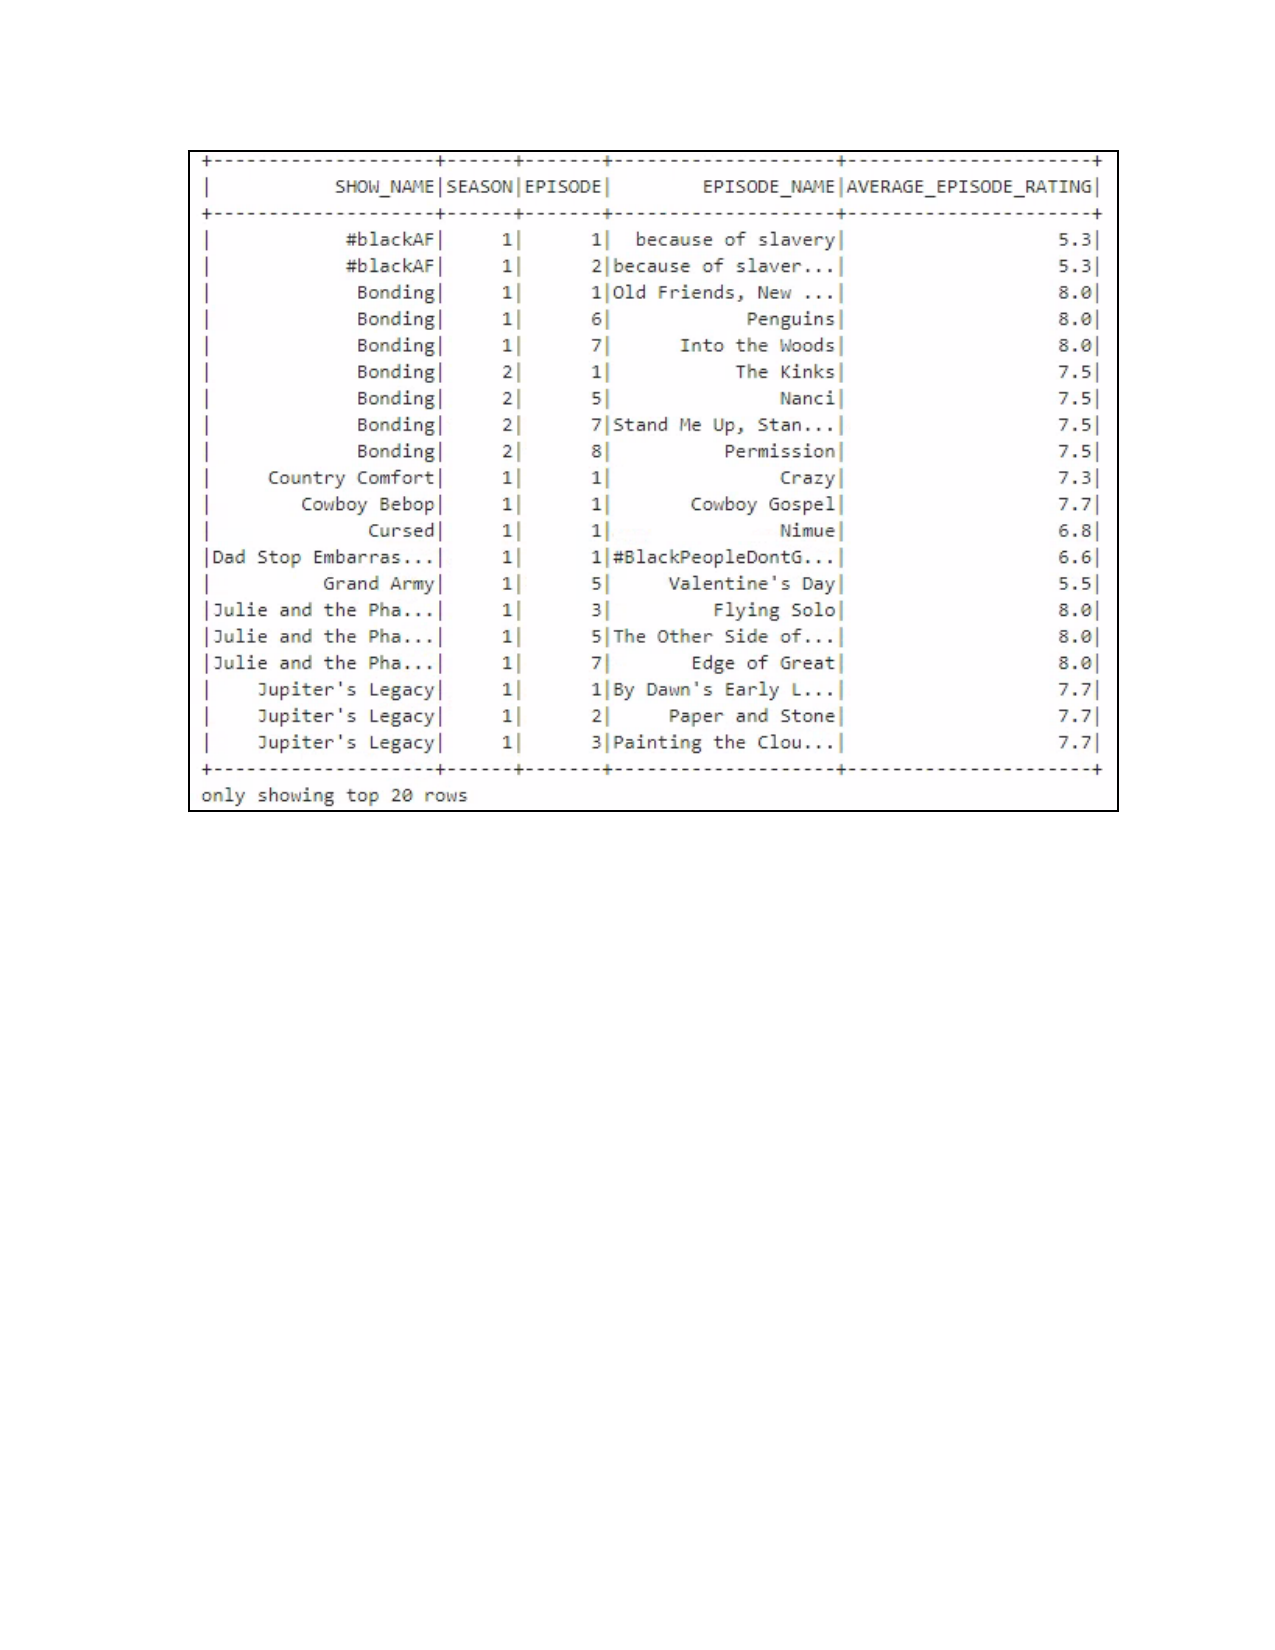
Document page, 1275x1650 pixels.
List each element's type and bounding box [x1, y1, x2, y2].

picture [190, 152, 1117, 810]
